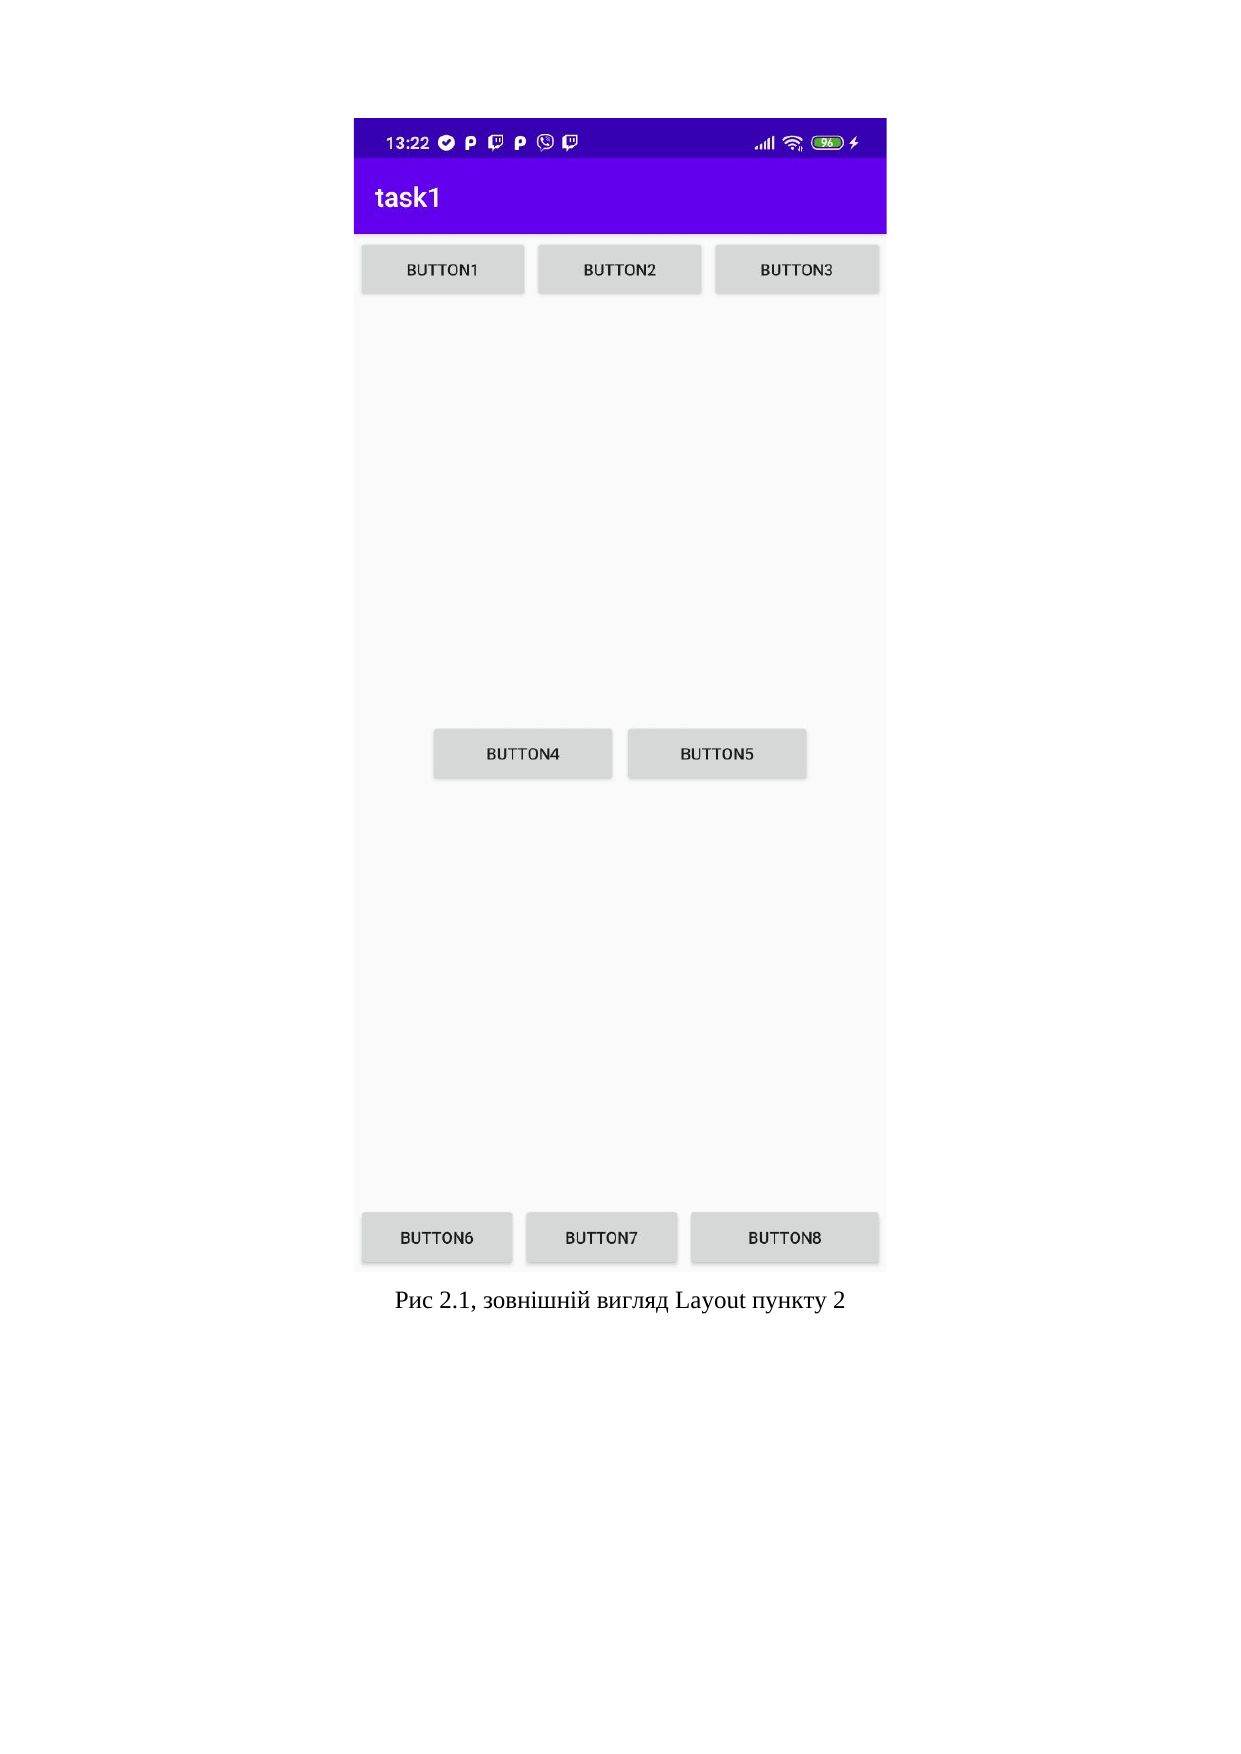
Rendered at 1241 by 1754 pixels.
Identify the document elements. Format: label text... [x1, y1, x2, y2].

picture [353, 118, 887, 1272]
text Рис 2.1, зовнішній вигляд Layout пункту 2 [118, 1286, 1122, 1314]
